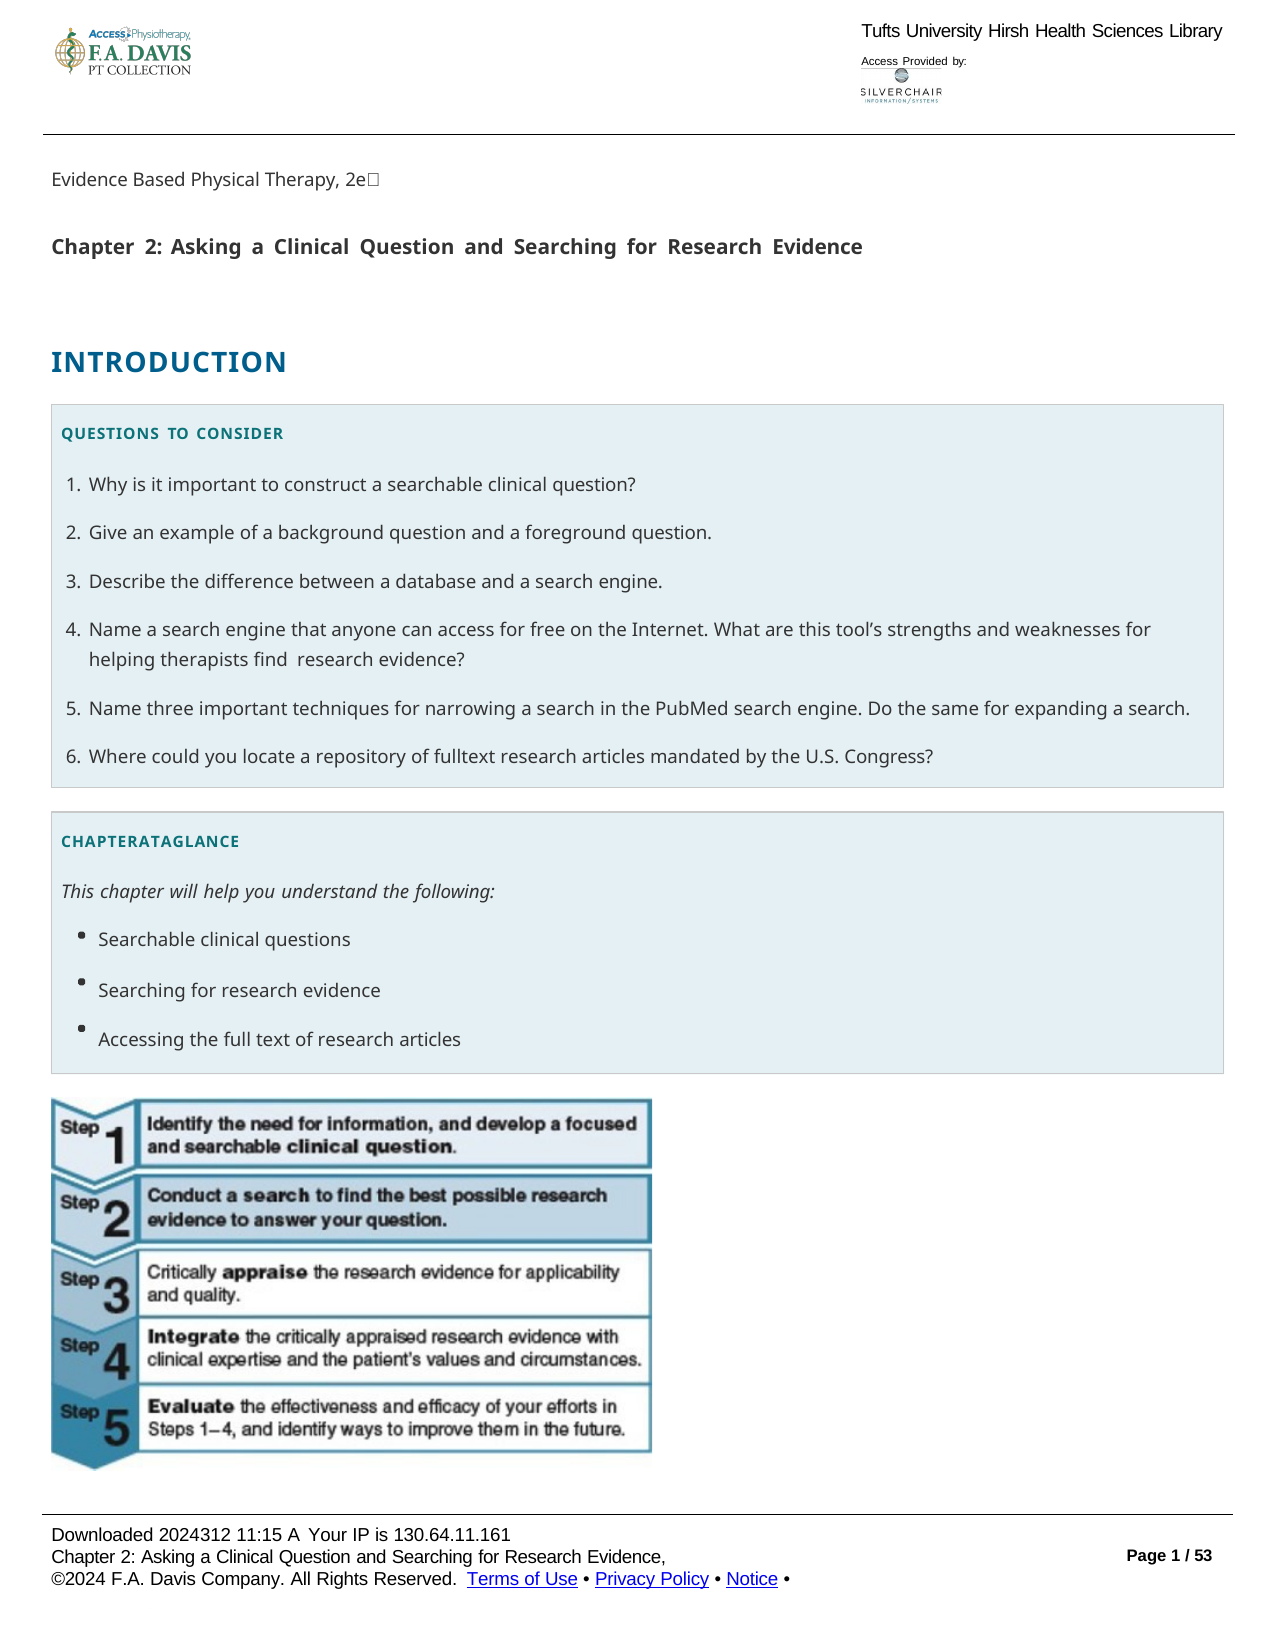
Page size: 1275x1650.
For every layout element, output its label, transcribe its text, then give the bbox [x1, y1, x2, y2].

text Chapter 2: Asking a Clinical Question and Searching for Research Evidence [51, 232, 1246, 260]
picture [51, 1097, 653, 1471]
text Evidence Based Physical Therapy, 2e [51, 167, 1246, 192]
picture [51, 19, 196, 82]
picture [861, 68, 942, 104]
subtitle INTRODUCTION [51, 342, 1246, 380]
